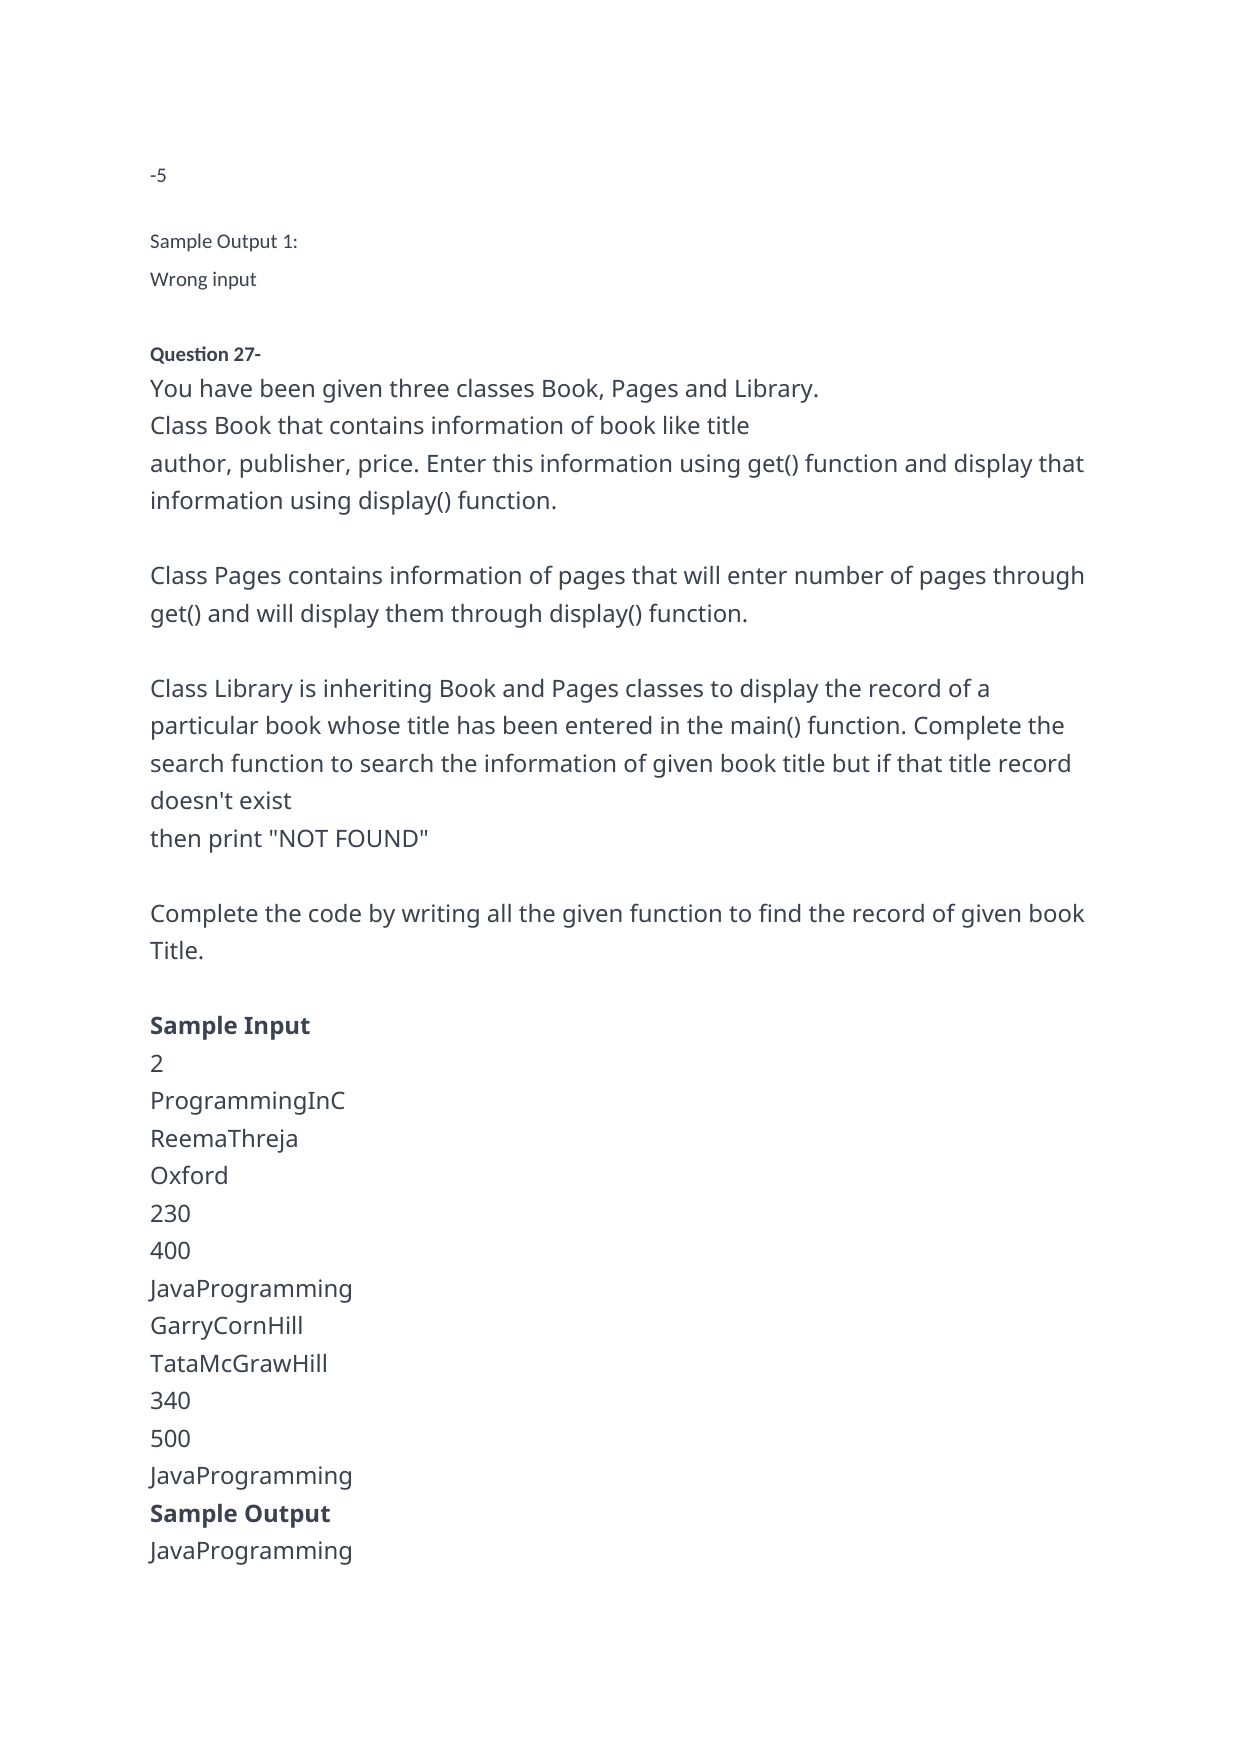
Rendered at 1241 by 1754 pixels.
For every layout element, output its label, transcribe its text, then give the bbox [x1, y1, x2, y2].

text ReemaThreja [150, 1117, 1090, 1154]
text 400 [150, 1229, 1090, 1267]
text TataMcGrawHill [150, 1342, 1090, 1379]
text then print "NOT FOUND" [150, 817, 1090, 854]
text GarryCornHill [150, 1304, 1090, 1342]
text Title. [150, 929, 1090, 967]
text Sample Output [150, 1492, 1090, 1529]
text Class Pages contains information of pages that will enter number of pages through get() and will display them through display() function. [150, 554, 1090, 629]
text Wrong input [150, 254, 1090, 292]
text JavaProgramming [150, 1267, 1090, 1304]
text 2 [150, 1042, 1090, 1079]
text -5 [150, 150, 1090, 187]
text 340 [150, 1379, 1090, 1417]
text ProgrammingInC [150, 1079, 1090, 1117]
text 500 [150, 1417, 1090, 1454]
text Class Library is inheriting Book and Pages classes to display the record of a particular book whose title has been entered in the main() function. Complete the search function to search the information of given book title but if that title record doesn't exist [150, 667, 1090, 817]
text Class Book that contains information of book like title [150, 404, 1090, 442]
text JavaProgramming [150, 1454, 1090, 1492]
text 230 [150, 1192, 1090, 1229]
text You have been given three classes Book, Pages and Library. [150, 367, 1090, 404]
text Sample Input [150, 1004, 1090, 1042]
text Sample Output 1: [150, 217, 1090, 254]
text Oxford [150, 1154, 1090, 1192]
text Complete the code by writing all the given function to find the record of given book [150, 892, 1090, 929]
text Question 27- [150, 329, 1090, 367]
text JavaProgramming [150, 1529, 1090, 1567]
text author, publisher, price. Enter this information using get() function and display that information using display() function. [150, 442, 1090, 517]
